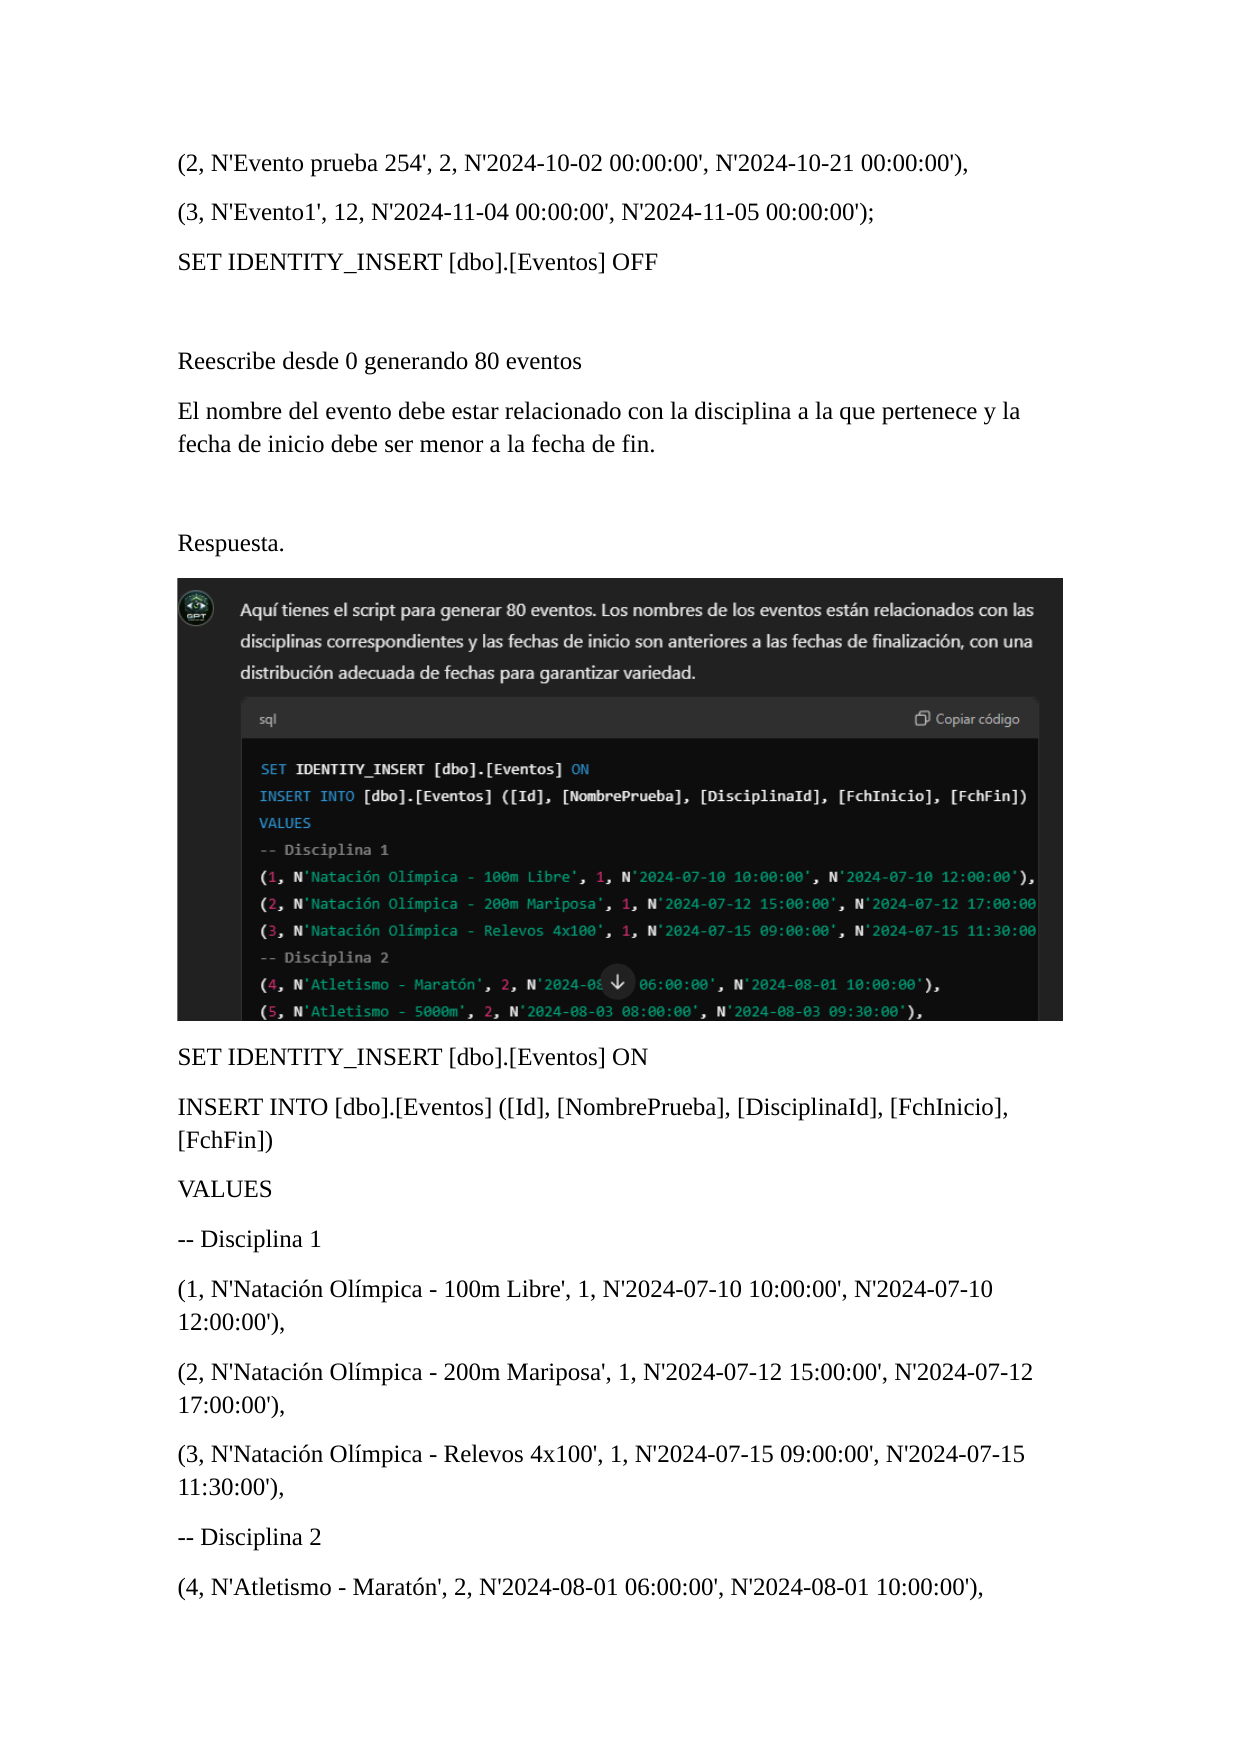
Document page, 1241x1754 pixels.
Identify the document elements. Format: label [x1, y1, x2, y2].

picture [177, 578, 1063, 1021]
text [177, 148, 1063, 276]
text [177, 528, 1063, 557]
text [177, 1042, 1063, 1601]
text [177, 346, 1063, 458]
